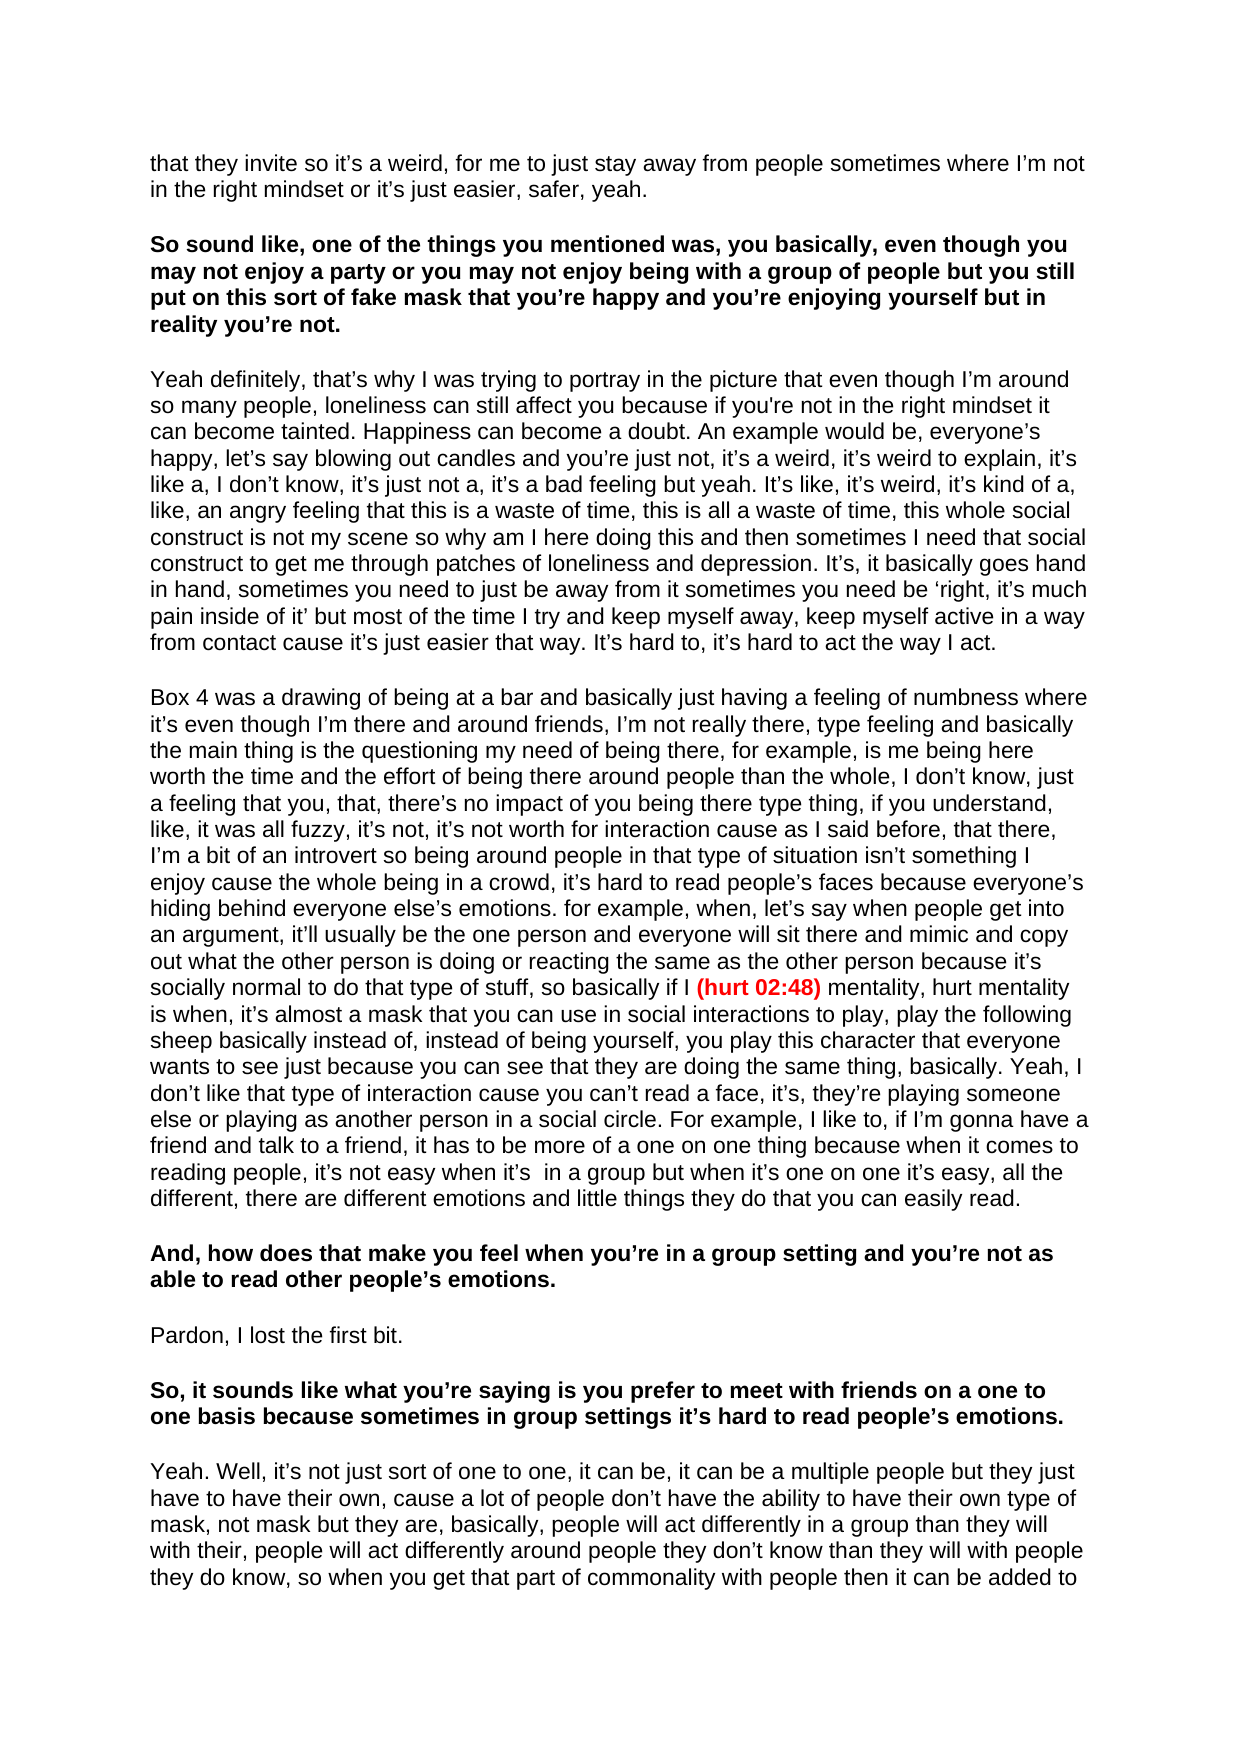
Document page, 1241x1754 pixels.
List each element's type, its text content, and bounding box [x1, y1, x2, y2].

text Pardon, I lost the first bit. [150, 1322, 1090, 1348]
text Box 4 was a drawing of being at a bar and basically just having a feeling of numbness where it’s even though I’m there and around friends, I’m not really there, type feeling and basically the main thing is the questioning my need of being there, for example, is me being here worth the time and the effort of being there around people than the whole, I don’t know, just a feeling that you, that, there’s no impact of you being there type thing, if you understand, like, it was all fuzzy, it’s not, it’s not worth for interaction cause as I said before, that there, I’m a bit of an introvert so being around people in that type of situation isn’t something I enjoy cause the whole being in a crowd, it’s hard to read people’s faces because everyone’s hiding behind everyone else’s emotions. for example, when, let’s say when people get into an argument, it’ll usually be the one person and everyone will sit there and mimic and copy out what the other person is doing or reacting the same as the other person because it’s socially normal to do that type of stuff, so basically if I (hurt 02:48) mentality, hurt mentality is when, it’s almost a mask that you can use in social interactions to play, play the following sheep basically instead of, instead of being yourself, you play this character that everyone wants to see just because you can see that they are doing the same thing, basically. Yeah, I don’t like that type of interaction cause you can’t read a face, it’s, they’re playing someone else or playing as another person in a social circle. For example, I like to, if I’m gonna have a friend and talk to a friend, it has to be more of a one on one thing because when it comes to reading people, it’s not easy when it’s in a group but when it’s one on one it’s easy, all the different, there are different emotions and little things they do that you can easily read. [150, 684, 1090, 1211]
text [150, 1458, 1090, 1590]
text And, how does that make you feel when you’re in a group setting and you’re not as able to read other people’s emotions. [150, 1240, 1090, 1293]
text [150, 150, 1090, 203]
text Yeah definitely, that’s why I was trying to portray in the picture that even though I’m around so many people, loneliness can still affect you because if you're not in the right mindset it can become tainted. Happiness can become a doubt. An example would be, everyone’s happy, let’s say blowing out candles and you’re just not, it’s a weird, it’s weird to explain, it’s like a, I don’t know, it’s just not a, it’s a bad feeling but yeah. It’s like, it’s weird, it’s kind of a, like, an angry feeling that this is a waste of time, this is all a waste of time, this whole social construct is not my scene so why am I here doing this and then sometimes I need that social construct to get me through patches of loneliness and depression. It’s, it basically goes hand in hand, sometimes you need to just be away from it sometimes you need be ‘right, it’s much pain inside of it’ but most of the time I try and keep myself away, keep myself active in a way from contact cause it’s just easier that way. It’s hard to, it’s hard to act the way I act. [150, 366, 1090, 656]
text So sound like, one of the things you mentioned was, you basically, even though you may not enjoy a party or you may not enjoy being with a group of people but you still put on this sort of fake mask that you’re happy and you’re enjoying yourself but in reality you’re not. [150, 231, 1090, 337]
text So, it sounds like what you’re saying is you prefer to meet with friends on a one to one basis because sometimes in group settings it’s hard to read people’s emotions. [150, 1377, 1090, 1429]
